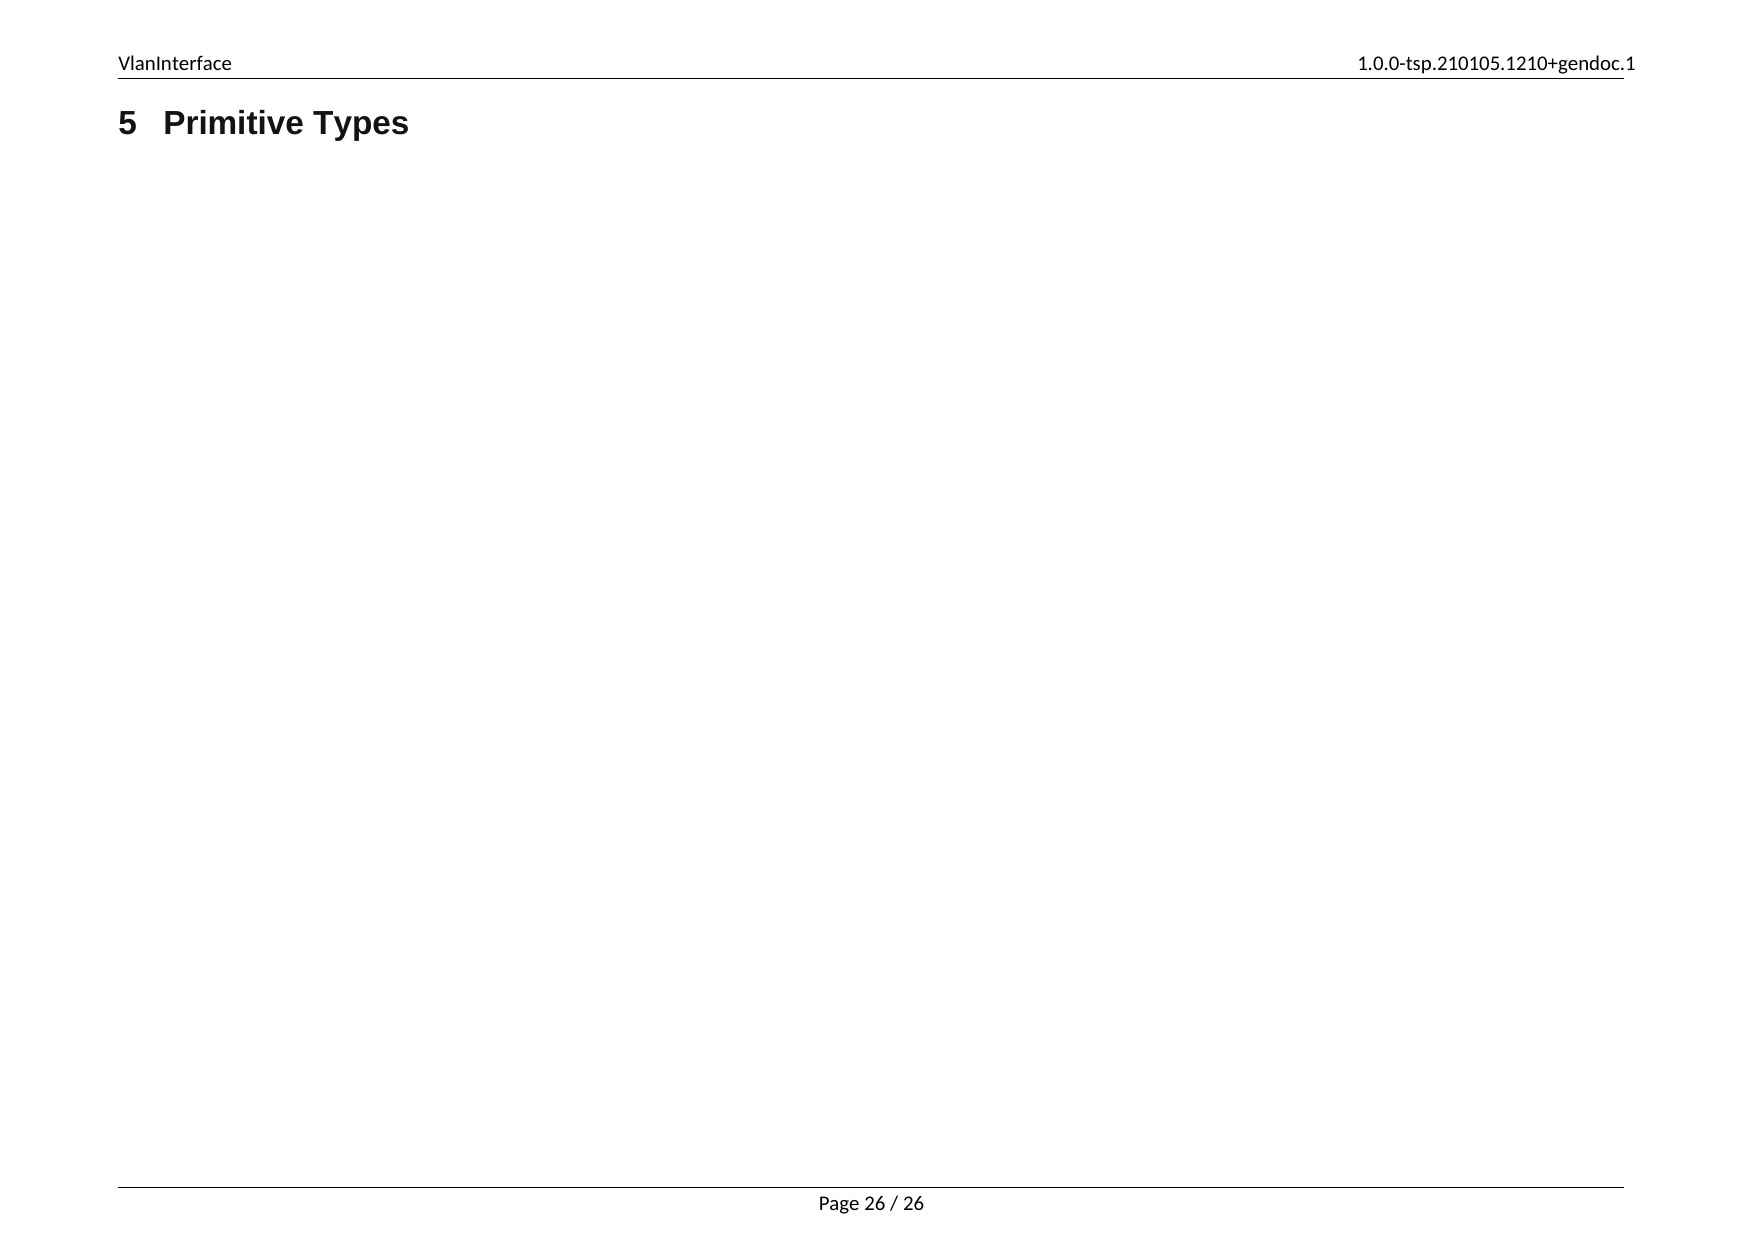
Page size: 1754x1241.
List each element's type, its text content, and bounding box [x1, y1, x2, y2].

subtitle Primitive Types [118, 103, 1624, 142]
